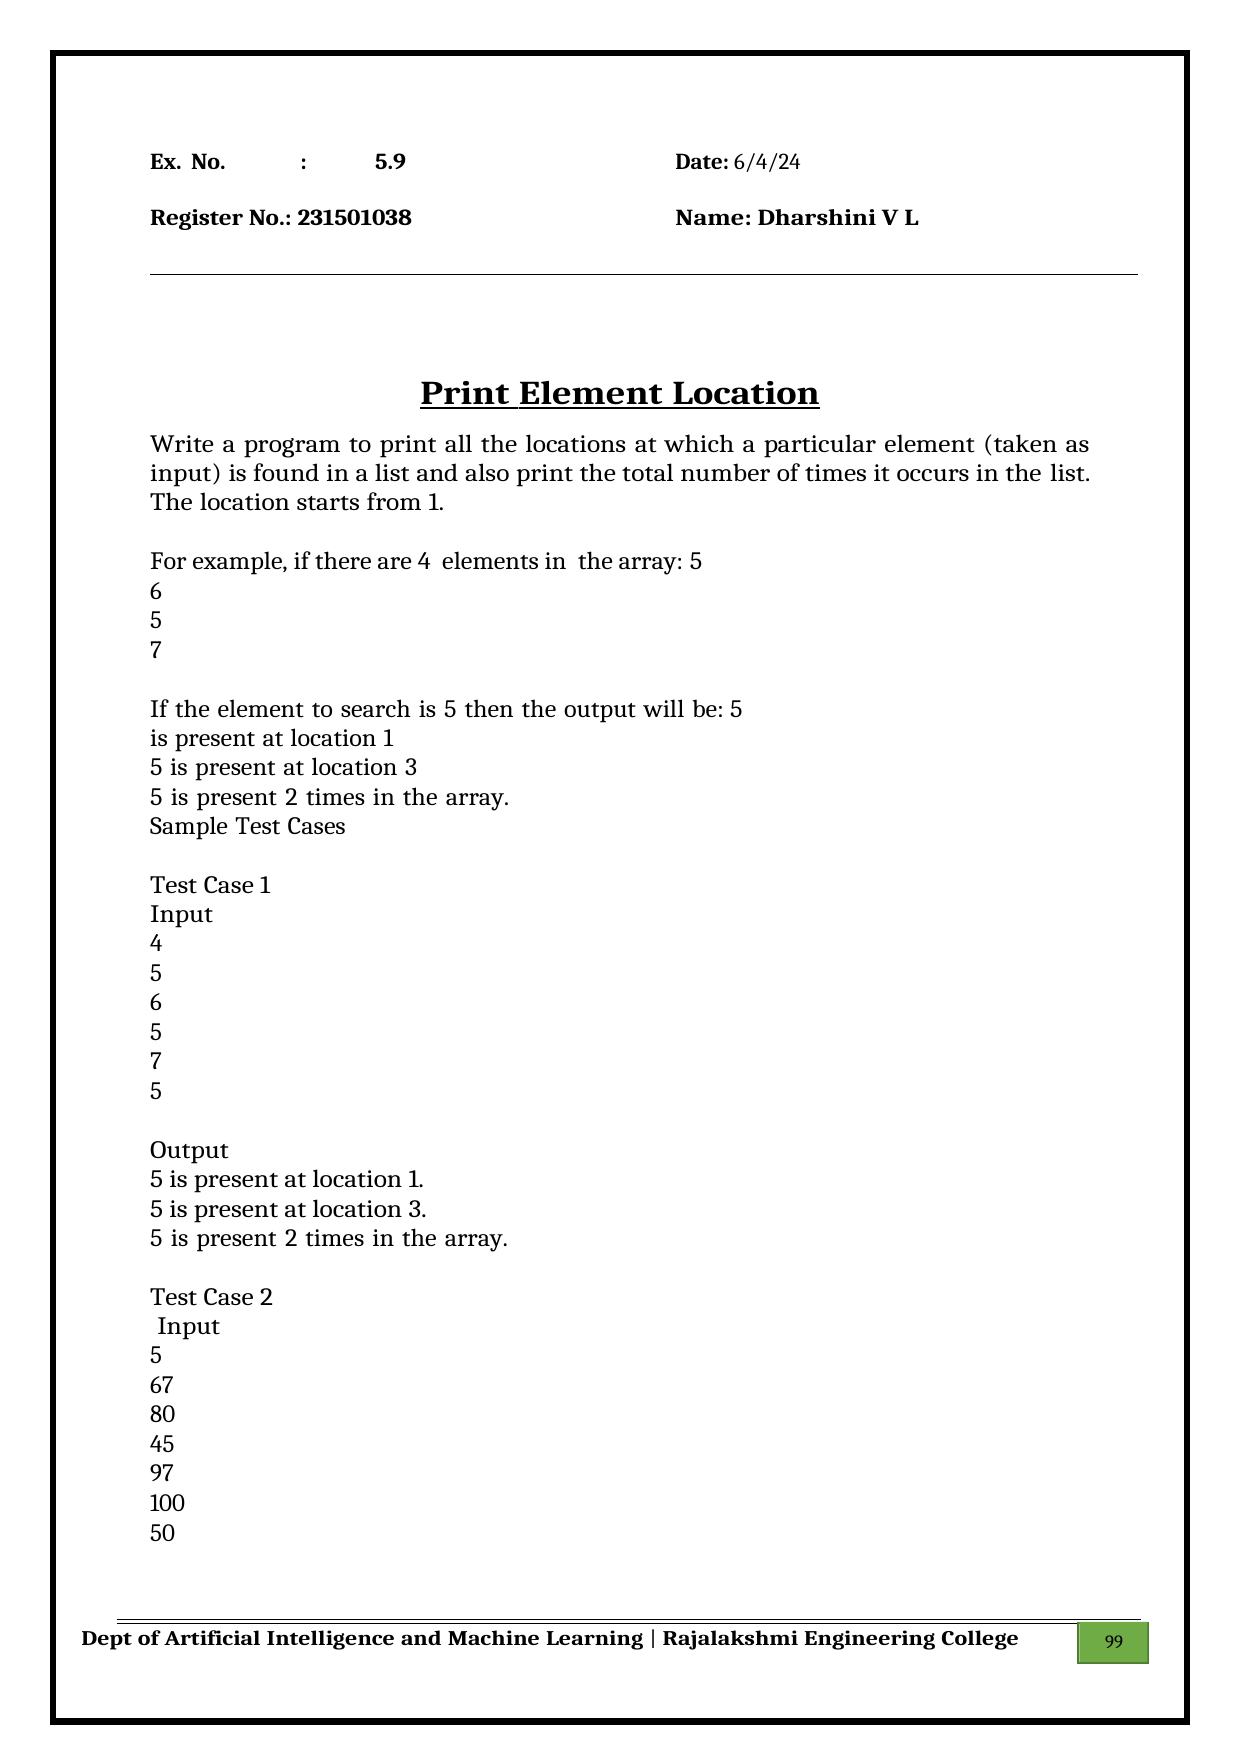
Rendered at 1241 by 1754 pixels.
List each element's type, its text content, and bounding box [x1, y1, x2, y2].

text If the element to search is 5 then the output will be: 5 is present at location 1 [150, 695, 759, 752]
text Register No.: 231501038 Name: Dharshini V L [150, 204, 1103, 231]
text Test Case 1 Input [150, 871, 332, 928]
subtitle Print Element Location [414, 374, 826, 413]
text Output [150, 1136, 1103, 1164]
text 5 [150, 606, 1103, 635]
text 5 [150, 1341, 1103, 1370]
text 5 is present at location 1. [150, 1165, 1103, 1194]
text 80 [150, 1400, 1103, 1429]
text 6 [150, 988, 1103, 1017]
text Write a program to print all the locations at which a particular element (taken as input) is found in a list and also print the total number of times it occurs in the list. The location starts from 1. [150, 430, 1090, 517]
text 5 [150, 959, 1103, 987]
text 100 [150, 1489, 1103, 1518]
text Test Case 2 Input [150, 1283, 332, 1341]
text 67 [150, 1371, 1103, 1400]
text 5 is present at location 3. [150, 1194, 1103, 1223]
text 5 is present 2 times in the array. Sample Test Cases [150, 782, 536, 841]
text Ex. No. : 5.9 Date: 6/4/24 [150, 149, 1103, 175]
text 5 [150, 1018, 1103, 1046]
text 4 [150, 929, 1103, 958]
text 6 [150, 576, 1103, 606]
text 5 [150, 1077, 1103, 1106]
text For example, if there are 4 elements in the array: 5 [150, 547, 720, 575]
text 7 [150, 636, 1103, 664]
text 5 is present 2 times in the array. [150, 1224, 1103, 1253]
text 5 is present at location 3 [150, 753, 1103, 782]
text 97 [150, 1459, 1103, 1488]
text 50 [150, 1518, 1103, 1547]
text 7 [150, 1047, 1103, 1076]
text 45 [150, 1430, 1103, 1459]
